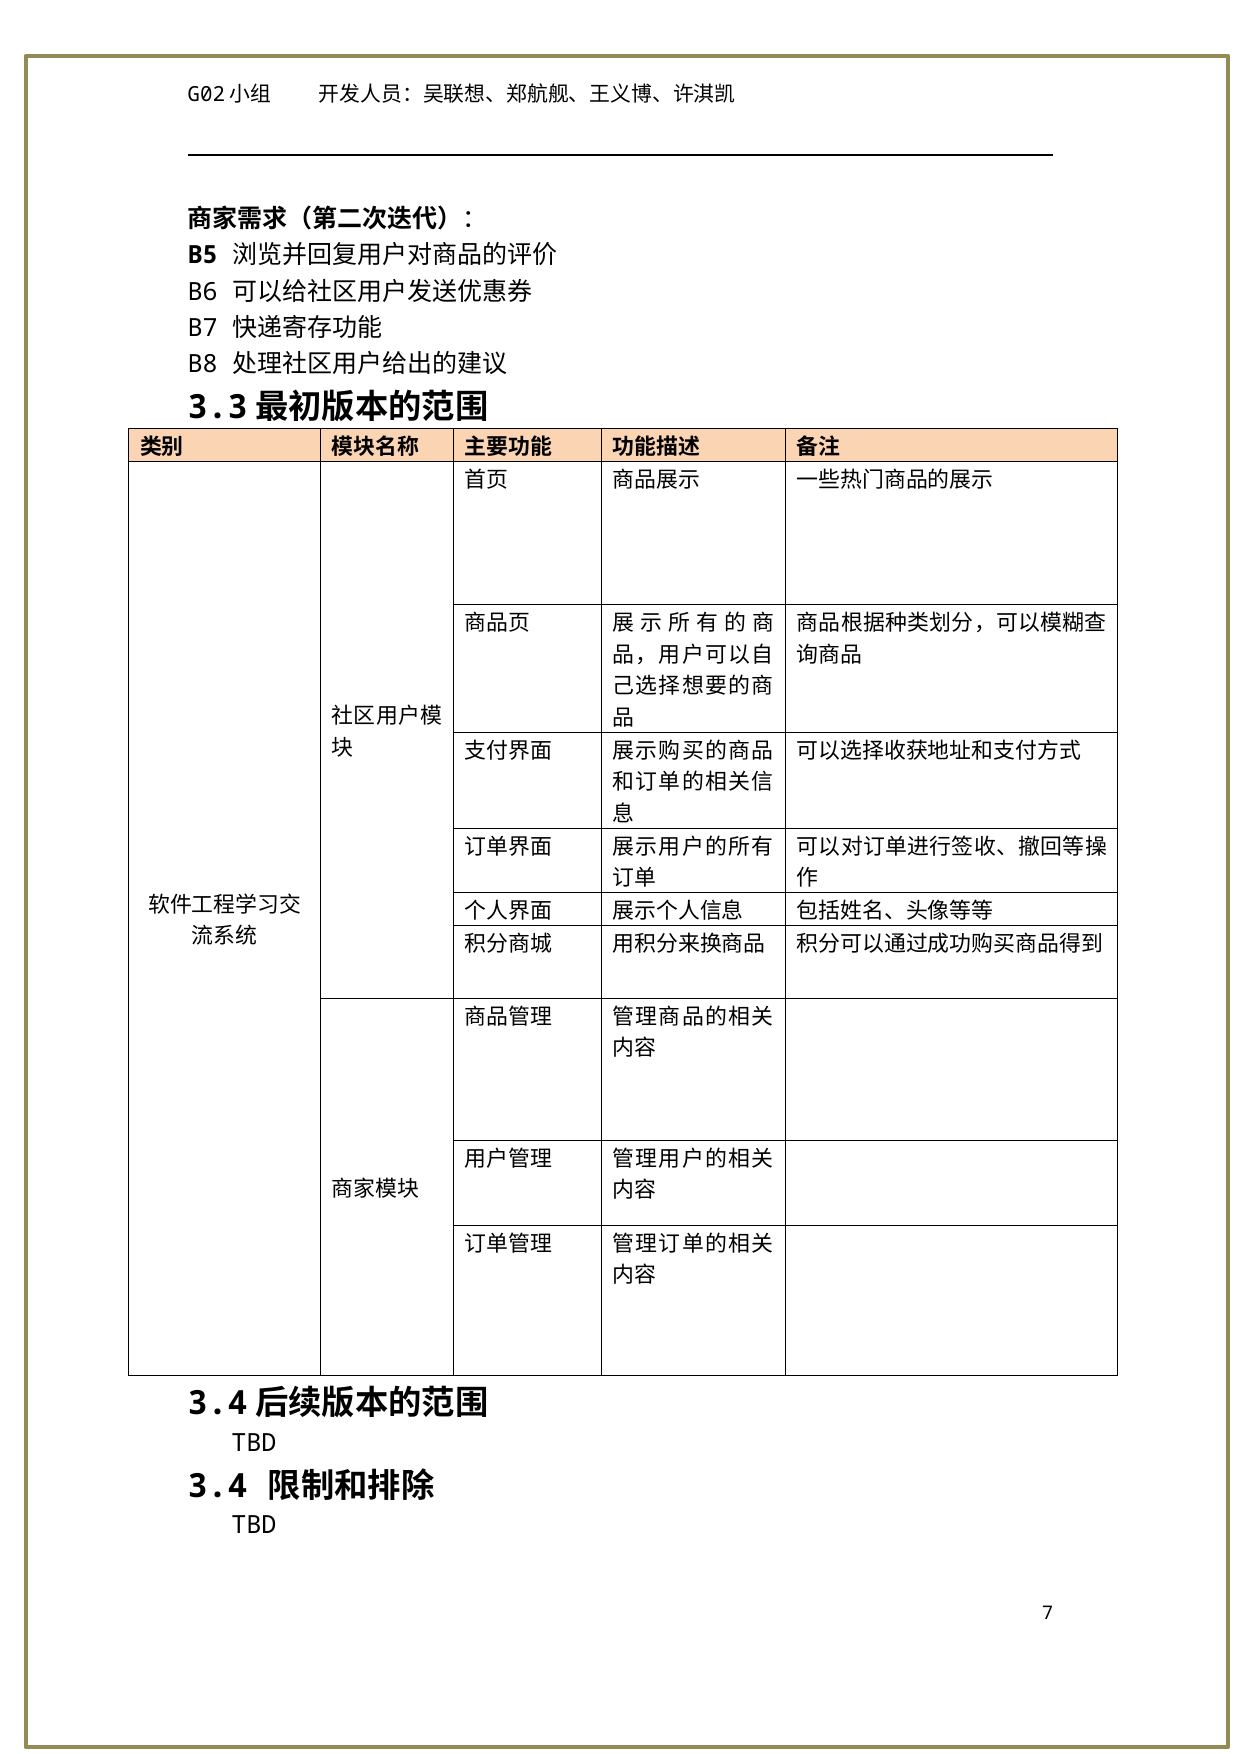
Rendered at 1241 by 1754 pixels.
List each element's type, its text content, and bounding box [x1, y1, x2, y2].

table_cell 包括姓名、头像等等 [786, 893, 1117, 925]
table_cell 管理商品的相关内容 [602, 999, 785, 1139]
text B5 浏览并回复用户对商品的评价 [187, 235, 1053, 271]
table_cell 软件工程学习交流系统 [129, 462, 320, 1375]
table_cell 展示个人信息 [602, 893, 785, 925]
table_cell 商品根据种类划分，可以模糊查询商品 [786, 605, 1117, 732]
table_cell [786, 1141, 1117, 1224]
subtitle 最初版本的范围 [187, 380, 1053, 428]
subtitle 3.4 限制和排除 [187, 1458, 1053, 1507]
table_cell 管理用户的相关内容 [602, 1141, 785, 1224]
table_cell 个人界面 [454, 893, 601, 925]
table_cell [786, 1226, 1117, 1375]
table_header 主要功能 [454, 429, 601, 461]
table_cell 展示所有的商品，用户可以自己选择想要的商品 [602, 605, 785, 732]
table_cell 用户管理 [454, 1141, 601, 1224]
table_cell 首页 [454, 462, 601, 604]
table_cell 商家模块 [321, 999, 453, 1375]
table_cell 订单管理 [454, 1226, 601, 1375]
text TBD [231, 1424, 1053, 1458]
table_cell 支付界面 [454, 733, 601, 828]
text B8 处理社区用户给出的建议 [187, 344, 1053, 380]
table_cell 社区用户模块 [321, 462, 453, 998]
table_cell 商品页 [454, 605, 601, 732]
text B6 可以给社区用户发送优惠券 [187, 271, 1053, 307]
table_cell 积分可以通过成功购买商品得到 [786, 926, 1117, 998]
table_cell 一些热门商品的展示 [786, 462, 1117, 604]
table_header 备注 [786, 429, 1117, 461]
table_header 类别 [129, 429, 320, 461]
table_header 模块名称 [321, 429, 453, 461]
table_cell 用积分来换商品 [602, 926, 785, 998]
text 商家需求（第二次迭代）： [187, 199, 1053, 235]
table_cell 可以选择收获地址和支付方式 [786, 733, 1117, 828]
table_header 功能描述 [602, 429, 785, 461]
table_cell 可以对订单进行签收、撤回等操作 [786, 829, 1117, 892]
table_cell 商品展示 [602, 462, 785, 604]
table_cell 展示用户的所有订单 [602, 829, 785, 892]
subtitle 后续版本的范围 [187, 1376, 1053, 1424]
table_cell 展示购买的商品和订单的相关信息 [602, 733, 785, 828]
table_cell 订单界面 [454, 829, 601, 892]
table_cell [786, 999, 1117, 1139]
text TBD [187, 1507, 1053, 1541]
table_cell 积分商城 [454, 926, 601, 998]
text B7 快递寄存功能 [187, 307, 1053, 344]
table_cell 管理订单的相关内容 [602, 1226, 785, 1375]
table_cell 商品管理 [454, 999, 601, 1139]
